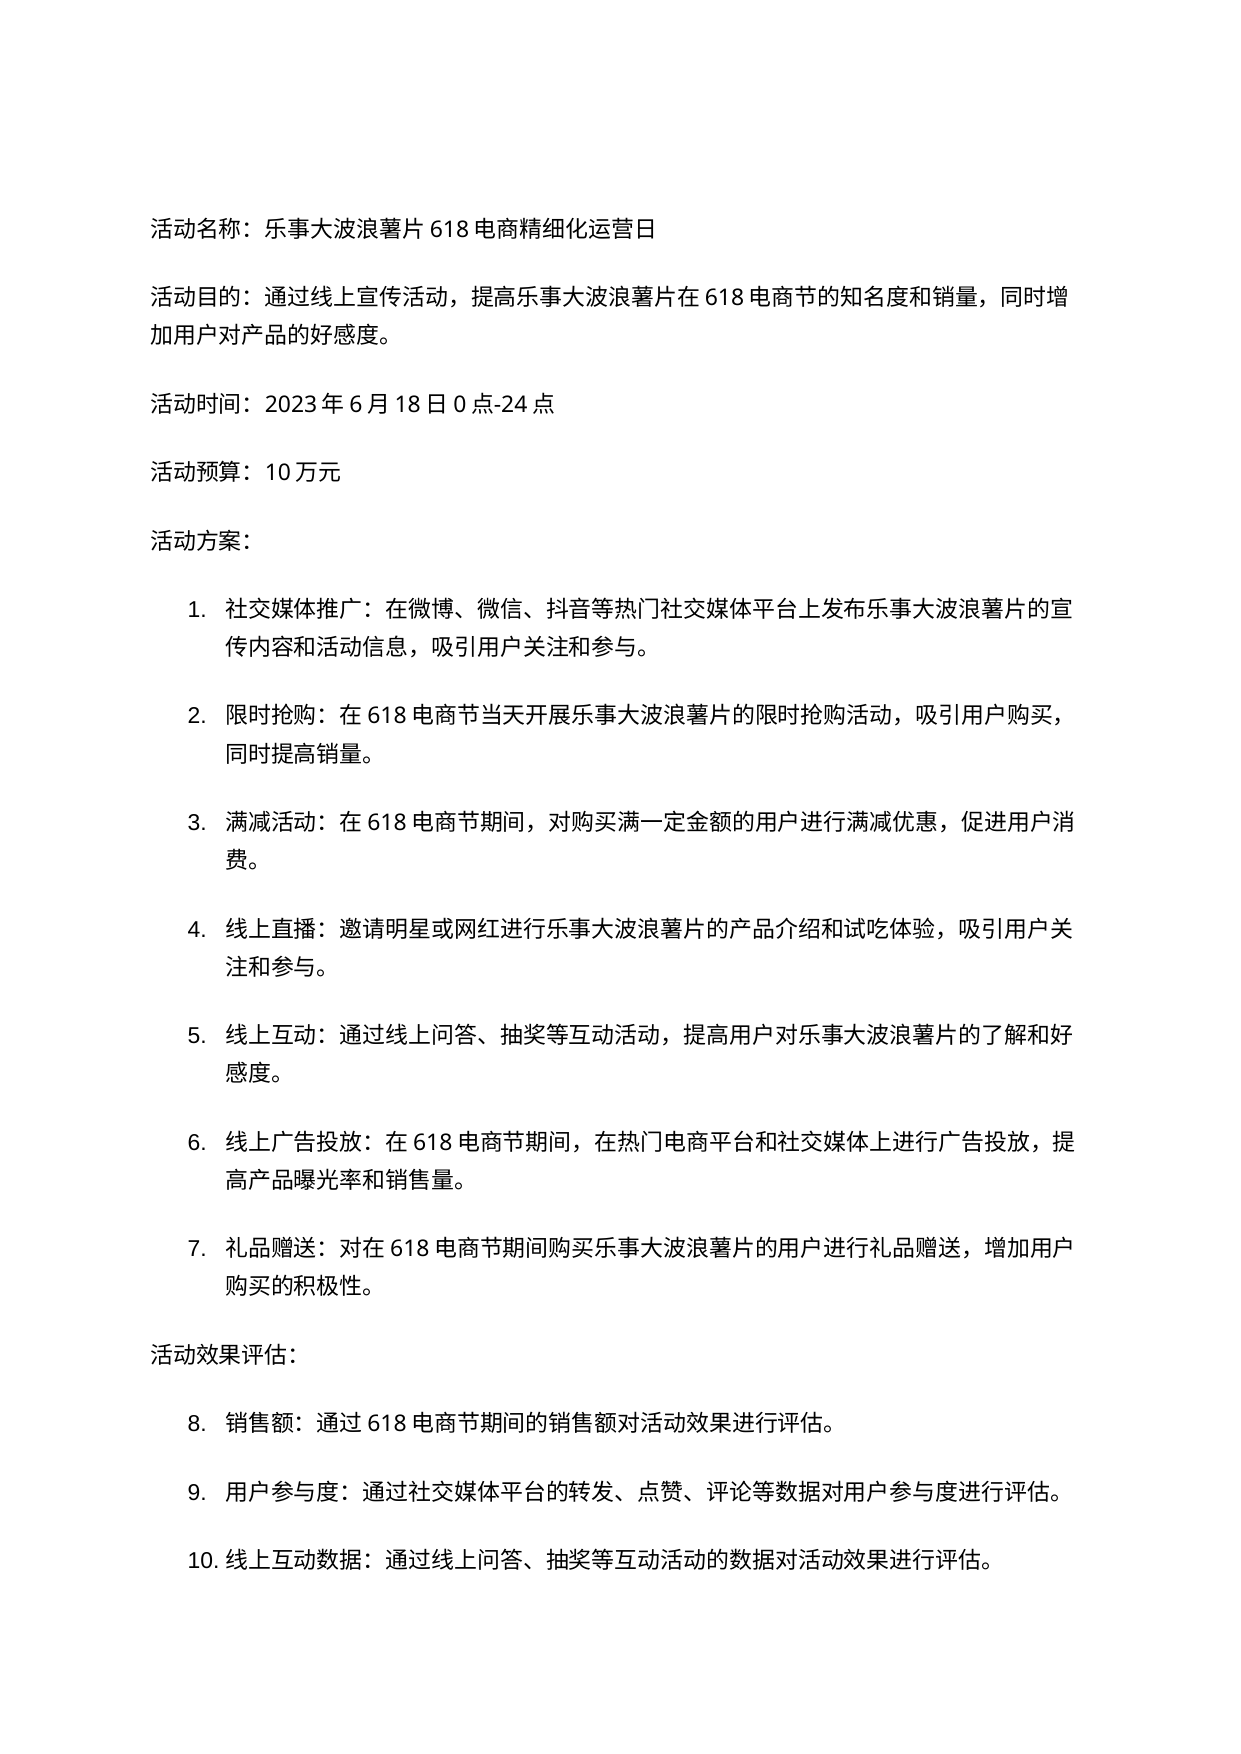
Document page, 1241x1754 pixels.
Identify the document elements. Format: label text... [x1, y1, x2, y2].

list 销售额：通过618电商节期间的销售额对活动效果进行评估。 [187, 1405, 1090, 1438]
list 线上互动：通过线上问答、抽奖等互动活动，提高用户对乐事大波浪薯片的了解和好感度。 [187, 1017, 1090, 1088]
text 活动时间：2023年6月18日 0点-24点 [150, 386, 1090, 419]
list 用户参与度：通过社交媒体平台的转发、点赞、评论等数据对用户参与度进行评估。 [187, 1473, 1090, 1507]
text 活动方案： [150, 523, 1090, 556]
list 礼品赠送：对在618电商节期间购买乐事大波浪薯片的用户进行礼品赠送，增加用户购买的积极性。 [187, 1230, 1090, 1301]
text 活动目的：通过线上宣传活动，提高乐事大波浪薯片在618电商节的知名度和销量，同时增加用户对产品的好感度。 [150, 279, 1090, 350]
text 活动预算：10万元 [150, 454, 1090, 487]
list 限时抢购：在618电商节当天开展乐事大波浪薯片的限时抢购活动，吸引用户购买，同时提高销量。 [187, 697, 1090, 769]
list 线上直播：邀请明星或网红进行乐事大波浪薯片的产品介绍和试吃体验，吸引用户关注和参与。 [187, 911, 1090, 982]
text 活动效果评估： [150, 1337, 1090, 1370]
list 满减活动：在618电商节期间，对购买满一定金额的用户进行满减优惠，促进用户消费。 [187, 804, 1090, 875]
text 活动名称：乐事大波浪薯片618电商精细化运营日 [150, 210, 1090, 244]
list 线上互动数据：通过线上问答、抽奖等互动活动的数据对活动效果进行评估。 [187, 1542, 1090, 1575]
list 线上广告投放：在618电商节期间，在热门电商平台和社交媒体上进行广告投放，提高产品曝光率和销售量。 [187, 1123, 1090, 1195]
list 社交媒体推广：在微博、微信、抖音等热门社交媒体平台上发布乐事大波浪薯片的宣传内容和活动信息，吸引用户关注和参与。 [187, 591, 1090, 662]
